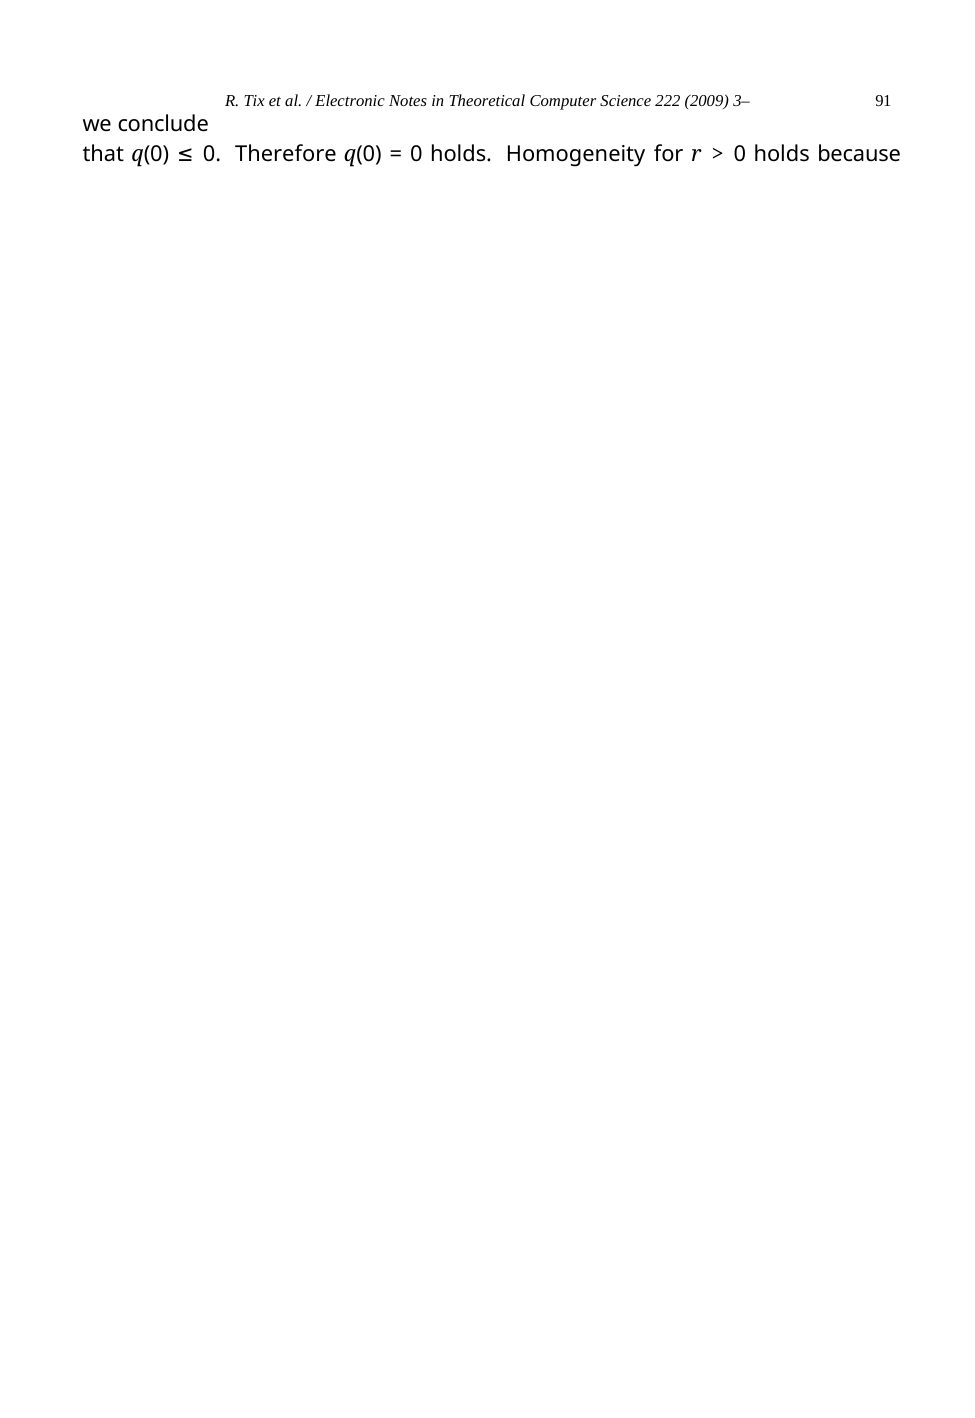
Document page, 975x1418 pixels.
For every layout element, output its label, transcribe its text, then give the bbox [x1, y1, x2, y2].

text that q(0) ≤ 0. Therefore q(0) = 0 holds. Homogeneity for r > 0 holds because [82, 138, 939, 168]
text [82, 108, 881, 138]
